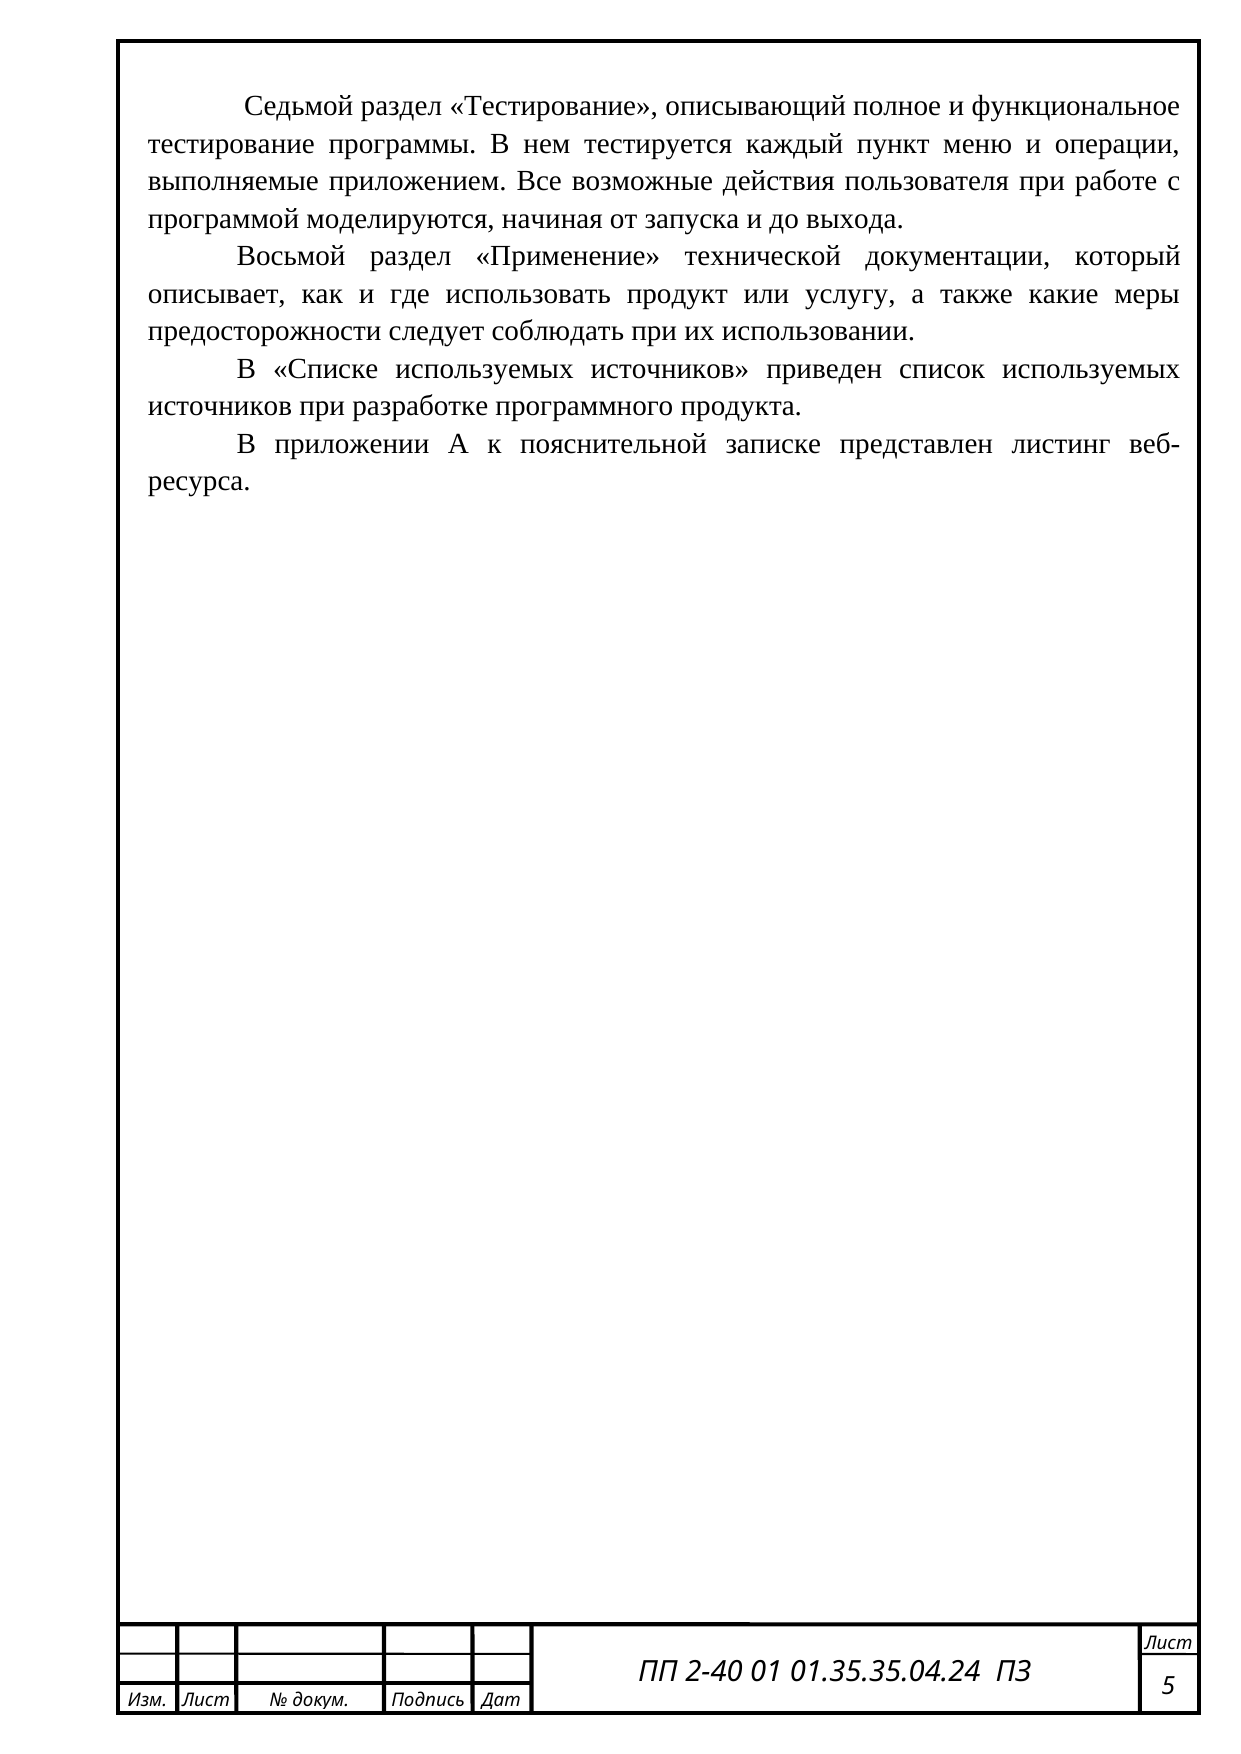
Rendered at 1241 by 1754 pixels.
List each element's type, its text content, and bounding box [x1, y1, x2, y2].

text Восьмой раздел «Применение» технической документации, который описывает, как и где использовать продукт или услугу, а также какие меры предосторожности следует соблюдать при их использовании. [148, 236, 1181, 348]
text В «Списке используемых источников» приведен список используемых источников при разработке программного продукта. [148, 348, 1181, 423]
text Седьмой раздел «Тестирование», описывающий полное и функциональное тестирование программы. В нем тестируется каждый пункт меню и операции, выполняемые приложением. Все возможные действия пользователя при работе с программой моделируются, начиная от запуска и до выхода. [148, 86, 1181, 236]
text В приложении А к пояснительной записке представлен листинг веб-ресурса. [148, 423, 1181, 498]
